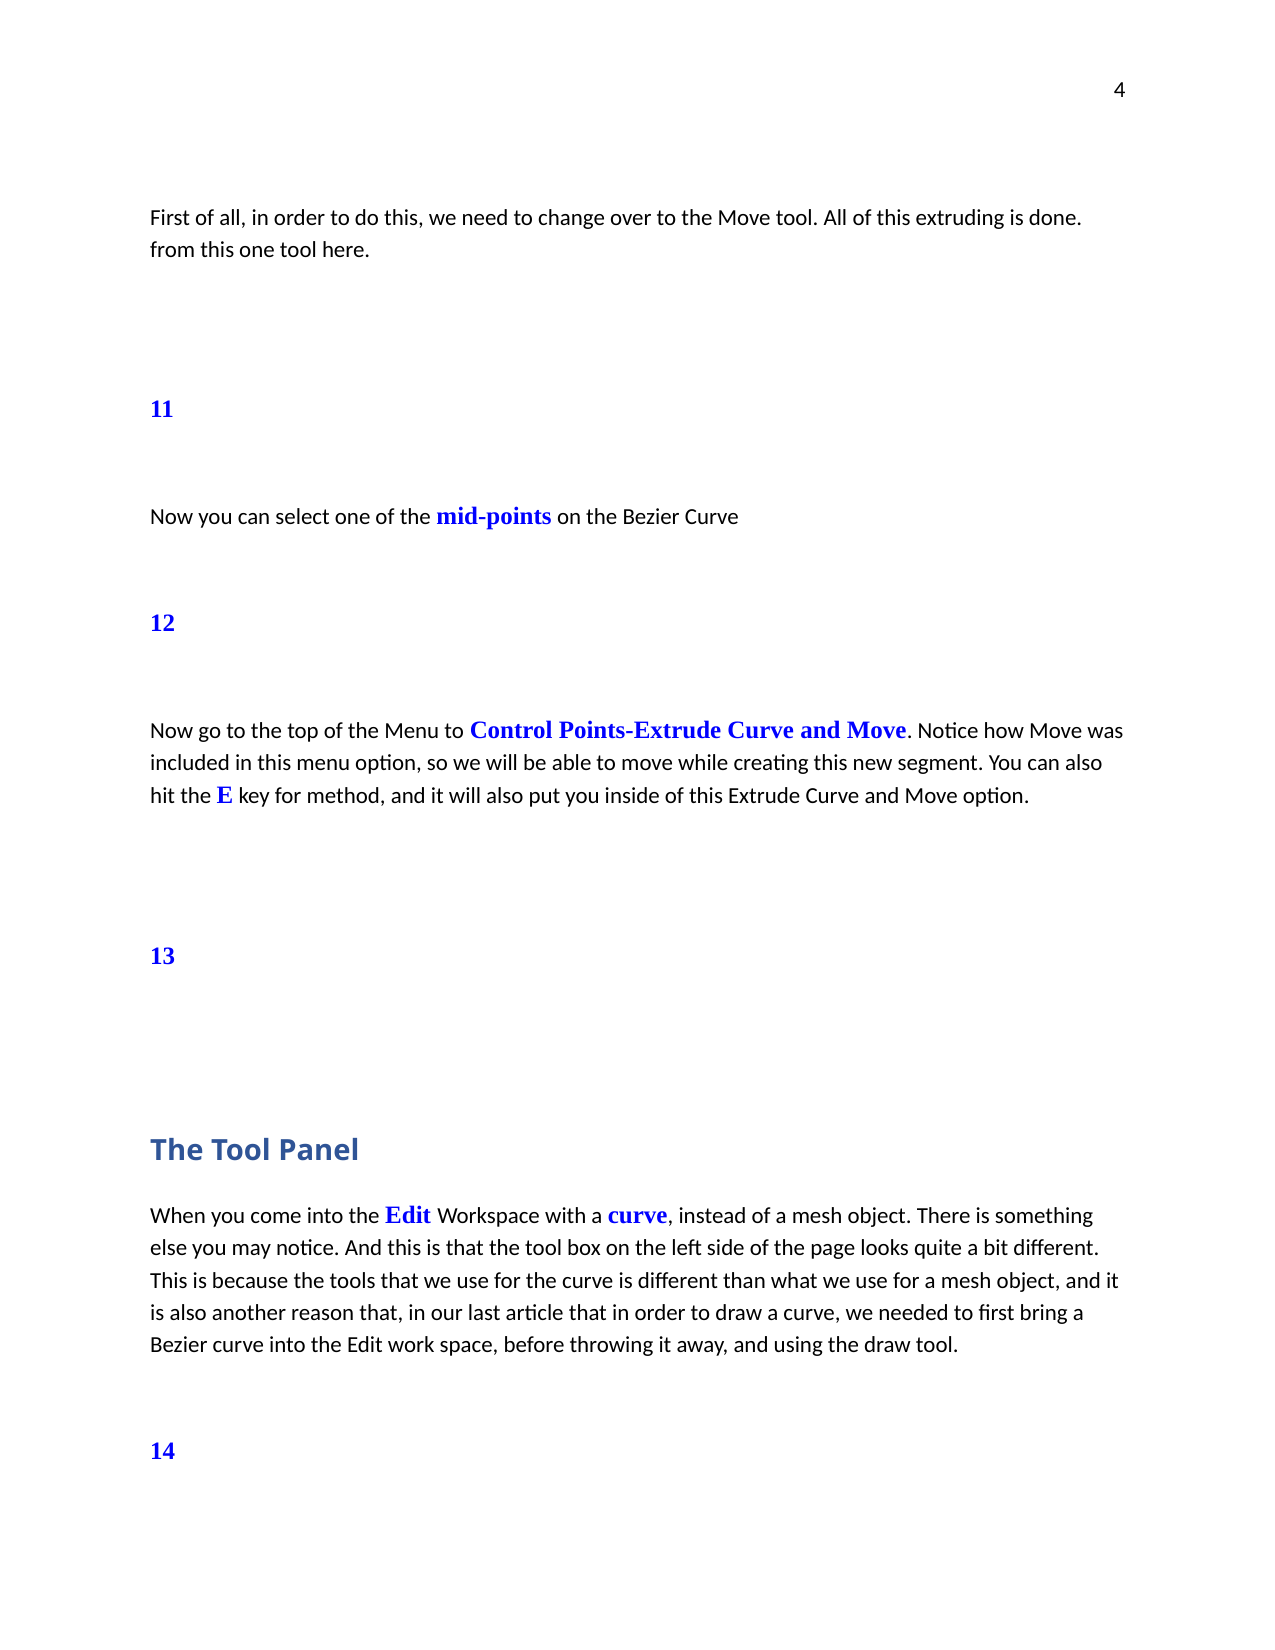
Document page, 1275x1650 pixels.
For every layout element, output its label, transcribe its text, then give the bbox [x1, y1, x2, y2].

text First of all, in order to do this, we need to change over to the Move tool. All of this extruding is done. from this one tool here. [150, 203, 1125, 263]
text 12 [150, 608, 1125, 637]
text 13 [150, 941, 1125, 969]
text 11 [150, 394, 1125, 423]
text Now you can select one of the mid-points on the Bezier Curve [150, 501, 1125, 530]
text When you come into the Edit Workspace with a curve, instead of a mesh object. There is something else you may notice. And this is that the tool box on the left side of the page looks quite a bit different. This is because the tools that we use for the curve is different than what we use for a mesh object, and it is also another reason that, in our last article that in order to draw a curve, we needed to first bring a Bezier curve into the Edit work space, before throwing it away, and using the draw tool. [150, 1200, 1125, 1358]
text Now go to the top of the Menu to Control Points-Extrude Curve and Move. Notice how Move was included in this menu option, so we will be able to move while creating this new segment. You can also hit the E key for method, and it will also put you inside of this Extrude Curve and Move option. [150, 715, 1125, 809]
text 14 [150, 1436, 1125, 1465]
subtitle The Tool Panel [150, 1130, 1125, 1169]
